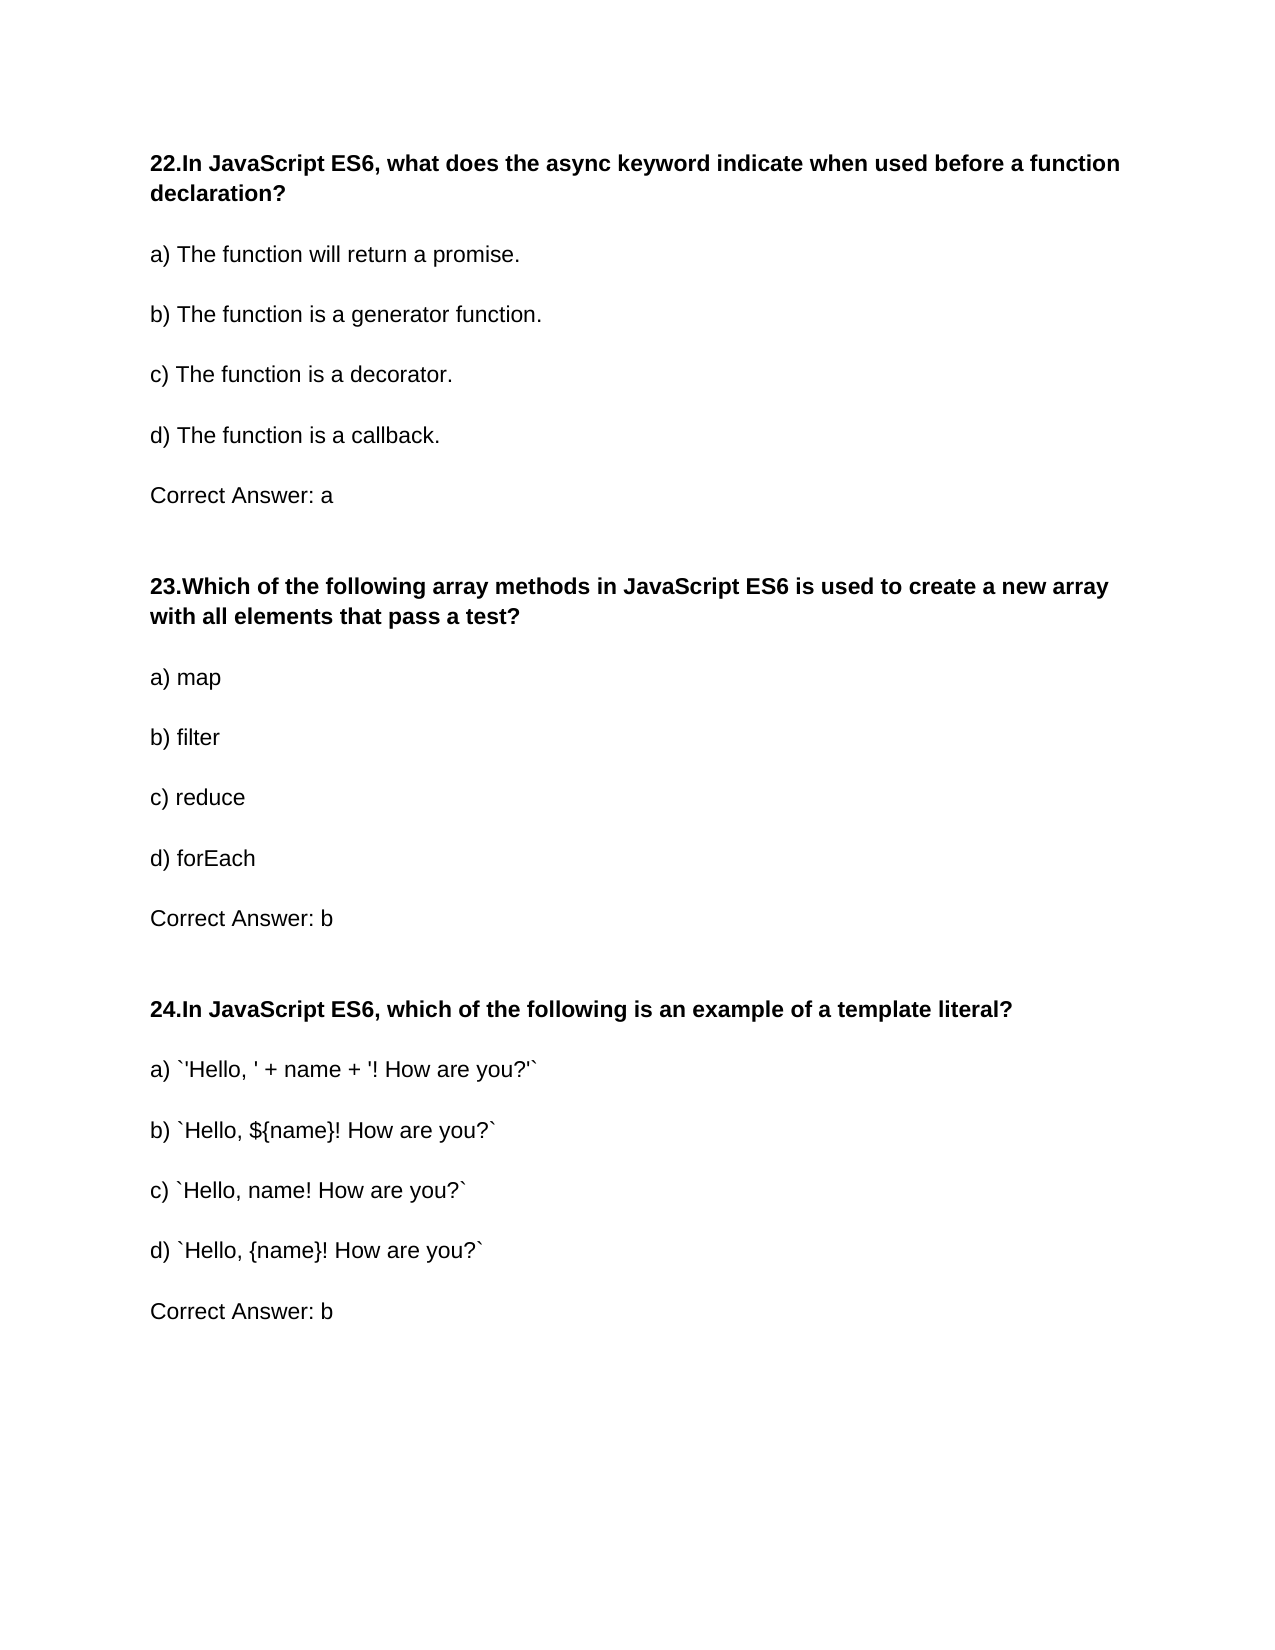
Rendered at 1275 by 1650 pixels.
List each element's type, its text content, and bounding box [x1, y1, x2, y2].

text a) `'Hello, ' + name + '! How are you?'` [150, 1056, 1125, 1083]
text c) The function is a decorator. [150, 361, 1125, 388]
text b) The function is a generator function. [150, 301, 1125, 327]
text b) `Hello, ${name}! How are you?` [150, 1117, 1125, 1143]
text b) filter [150, 724, 1125, 750]
text a) map [150, 663, 1125, 690]
text Correct Answer: b [150, 905, 1125, 932]
text Correct Answer: b [150, 1298, 1125, 1324]
text d) The function is a callback. [150, 422, 1125, 448]
text d) forEach [150, 845, 1125, 871]
text a) The function will return a promise. [150, 241, 1125, 267]
text 23.Which of the following array methods in JavaScript ES6 is used to create a new array with all elements that pass a test? [150, 573, 1125, 629]
text c) `Hello, name! How are you?` [150, 1177, 1125, 1203]
text 24.In JavaScript ES6, which of the following is an example of a template literal? [150, 996, 1125, 1022]
text d) `Hello, {name}! How are you?` [150, 1237, 1125, 1264]
text Correct Answer: a [150, 482, 1125, 509]
text c) reduce [150, 784, 1125, 811]
text 22.In JavaScript ES6, what does the async keyword indicate when used before a function declaration? [150, 150, 1125, 207]
